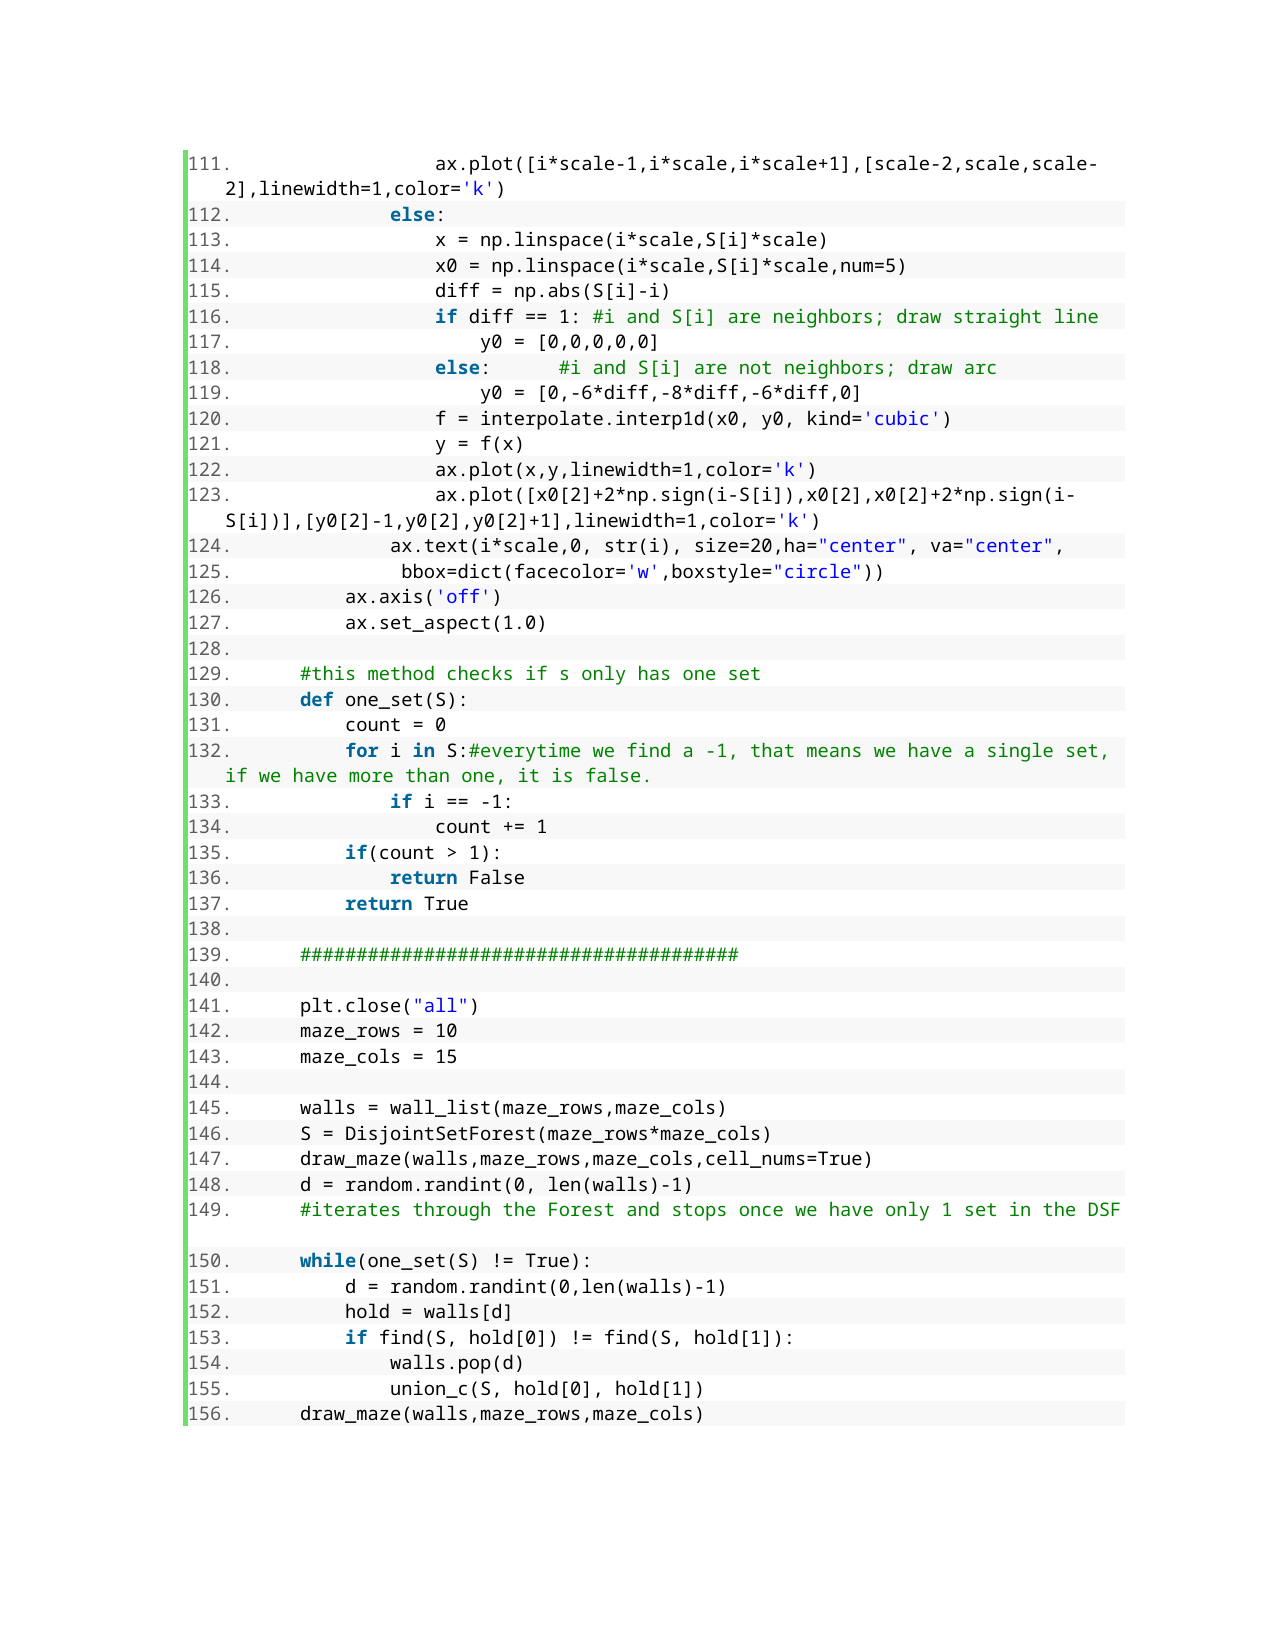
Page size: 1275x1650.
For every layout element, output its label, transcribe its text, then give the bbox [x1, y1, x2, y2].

list ax.text(i*scale,0, str(i), size=20,ha="center", va="center", [188, 533, 1125, 558]
list y = f(x) [188, 431, 1125, 456]
list draw_maze(walls,maze_rows,maze_cols) [188, 1401, 1125, 1426]
list union_c(S, hold[0], hold[1]) [188, 1375, 1125, 1401]
list #iterates through the Forest and stops once we have only 1 set in the DSF [188, 1196, 1125, 1247]
list count += 1 [188, 813, 1125, 839]
list d = random.randint(0,len(walls)-1) [188, 1273, 1125, 1298]
list if(count > 1): [188, 839, 1125, 864]
list maze_rows = 10 [188, 1018, 1125, 1043]
list if find(S, hold[0]) != find(S, hold[1]): [188, 1324, 1125, 1349]
list count = 0 [188, 711, 1125, 737]
list ax.plot(x,y,linewidth=1,color='k') [188, 456, 1125, 482]
list else: #i and S[i] are not neighbors; draw arc [188, 354, 1125, 380]
list ax.axis('off') [188, 584, 1125, 609]
list y0 = [0,0,0,0,0] [188, 329, 1125, 354]
list def one_set(S): [188, 686, 1125, 711]
list diff = np.abs(S[i]-i) [188, 278, 1125, 303]
list return True [188, 890, 1125, 916]
list draw_maze(walls,maze_rows,maze_cols,cell_nums=True) [188, 1145, 1125, 1171]
list else: [188, 201, 1125, 227]
list f = interpolate.interp1d(x0, y0, kind='cubic') [188, 405, 1125, 431]
list while(one_set(S) != True): [188, 1247, 1125, 1273]
list ax.plot([i*scale-1,i*scale,i*scale+1],[scale-2,scale,scale-2],linewidth=1,color='k') [188, 150, 1125, 201]
list #this method checks if s only has one set [188, 660, 1125, 686]
list if diff == 1: #i and S[i] are neighbors; draw straight line [188, 303, 1125, 329]
list for i in S:#everytime we find a -1, that means we have a single set, if we have more than one, it is false. [188, 737, 1125, 788]
list x0 = np.linspace(i*scale,S[i]*scale,num=5) [188, 252, 1125, 278]
list walls = wall_list(maze_rows,maze_cols) [188, 1094, 1125, 1120]
list maze_cols = 15 [188, 1043, 1125, 1069]
list S = DisjointSetForest(maze_rows*maze_cols) [188, 1120, 1125, 1145]
list walls.pop(d) [188, 1349, 1125, 1375]
list return False [188, 864, 1125, 890]
list ax.set_aspect(1.0) [188, 609, 1125, 635]
list bbox=dict(facecolor='w',boxstyle="circle")) [188, 558, 1125, 584]
list ax.plot([x0[2]+2*np.sign(i-S[i]),x0[2],x0[2]+2*np.sign(i-S[i])],[y0[2]-1,y0[2],y0[2]+1],linewidth=1,color='k') [188, 482, 1125, 533]
list plt.close("all") [188, 992, 1125, 1018]
list y0 = [0,-6*diff,-8*diff,-6*diff,0] [188, 380, 1125, 405]
list hold = walls[d] [188, 1298, 1125, 1324]
list x = np.linspace(i*scale,S[i]*scale) [188, 227, 1125, 252]
list ####################################### [188, 941, 1125, 967]
list d = random.randint(0, len(walls)-1) [188, 1171, 1125, 1196]
list if i == -1: [188, 788, 1125, 813]
